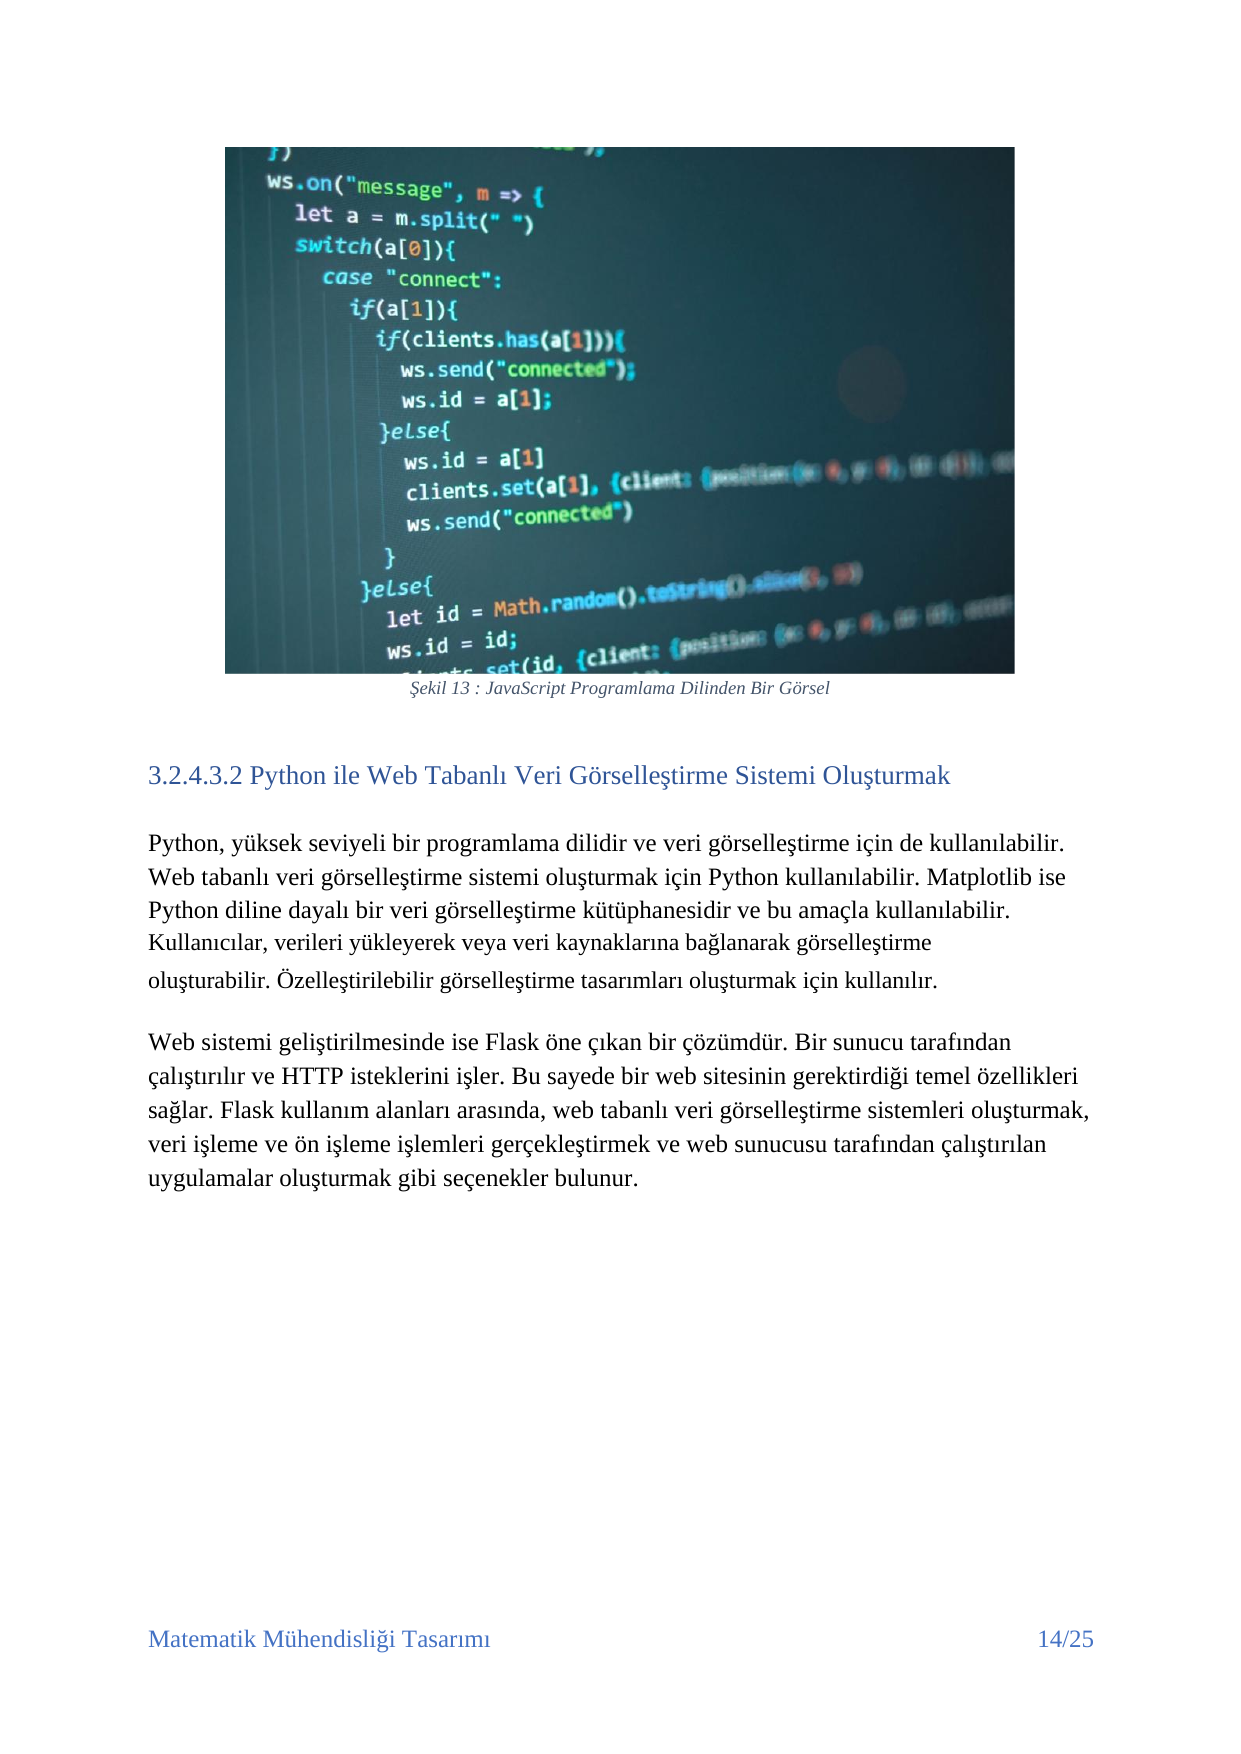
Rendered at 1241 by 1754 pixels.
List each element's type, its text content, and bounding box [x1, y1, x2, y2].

text 3.2.4.3.2 Python ile Web Tabanlı Veri Görselleştirme Sistemi Oluşturmak [148, 759, 1092, 790]
text Kullanıcılar, verileri yükleyerek veya veri kaynaklarına bağlanarak görselleştirme oluşturabilir. Özelleştirilebilir görselleştirme tasarımları oluşturmak için kullanılır. [148, 928, 973, 994]
text Web tabanlı veri görselleştirme sistemi oluşturmak için Python kullanılabilir. Matplotlib ise [148, 862, 1092, 890]
text Web sistemi geliştirilmesinde ise Flask öne çıkan bir çözümdür. Bir sunucu tarafından çalıştırılır ve HTTP isteklerini işler. Bu sayede bir web sitesinin gerektirdiği temel özellikleri sağlar. Flask kullanım alanları arasında, web tabanlı veri görselleştirme sistemleri oluşturmak, veri işleme ve ön işleme işlemleri gerçekleştirmek ve web sunucusu tarafından çalıştırılan uygulamalar oluşturmak gibi seçenekler bulunur. [148, 1027, 1090, 1192]
text Python, yüksek seviyeli bir programlama dilidir ve veri görselleştirme için de kullanılabilir. [148, 828, 1092, 857]
table_header Matematik Mühendisliği Tasarımı [148, 1620, 756, 1653]
table_header 14/25 [756, 1620, 1094, 1653]
picture [225, 147, 1015, 674]
text Python diline dayalı bir veri görselleştirme kütüphanesidir ve bu amaçla kullanılabilir. [148, 895, 1092, 924]
text Şekil 13 : JavaScript Programlama Dilinden Bir Görsel [148, 677, 1092, 699]
